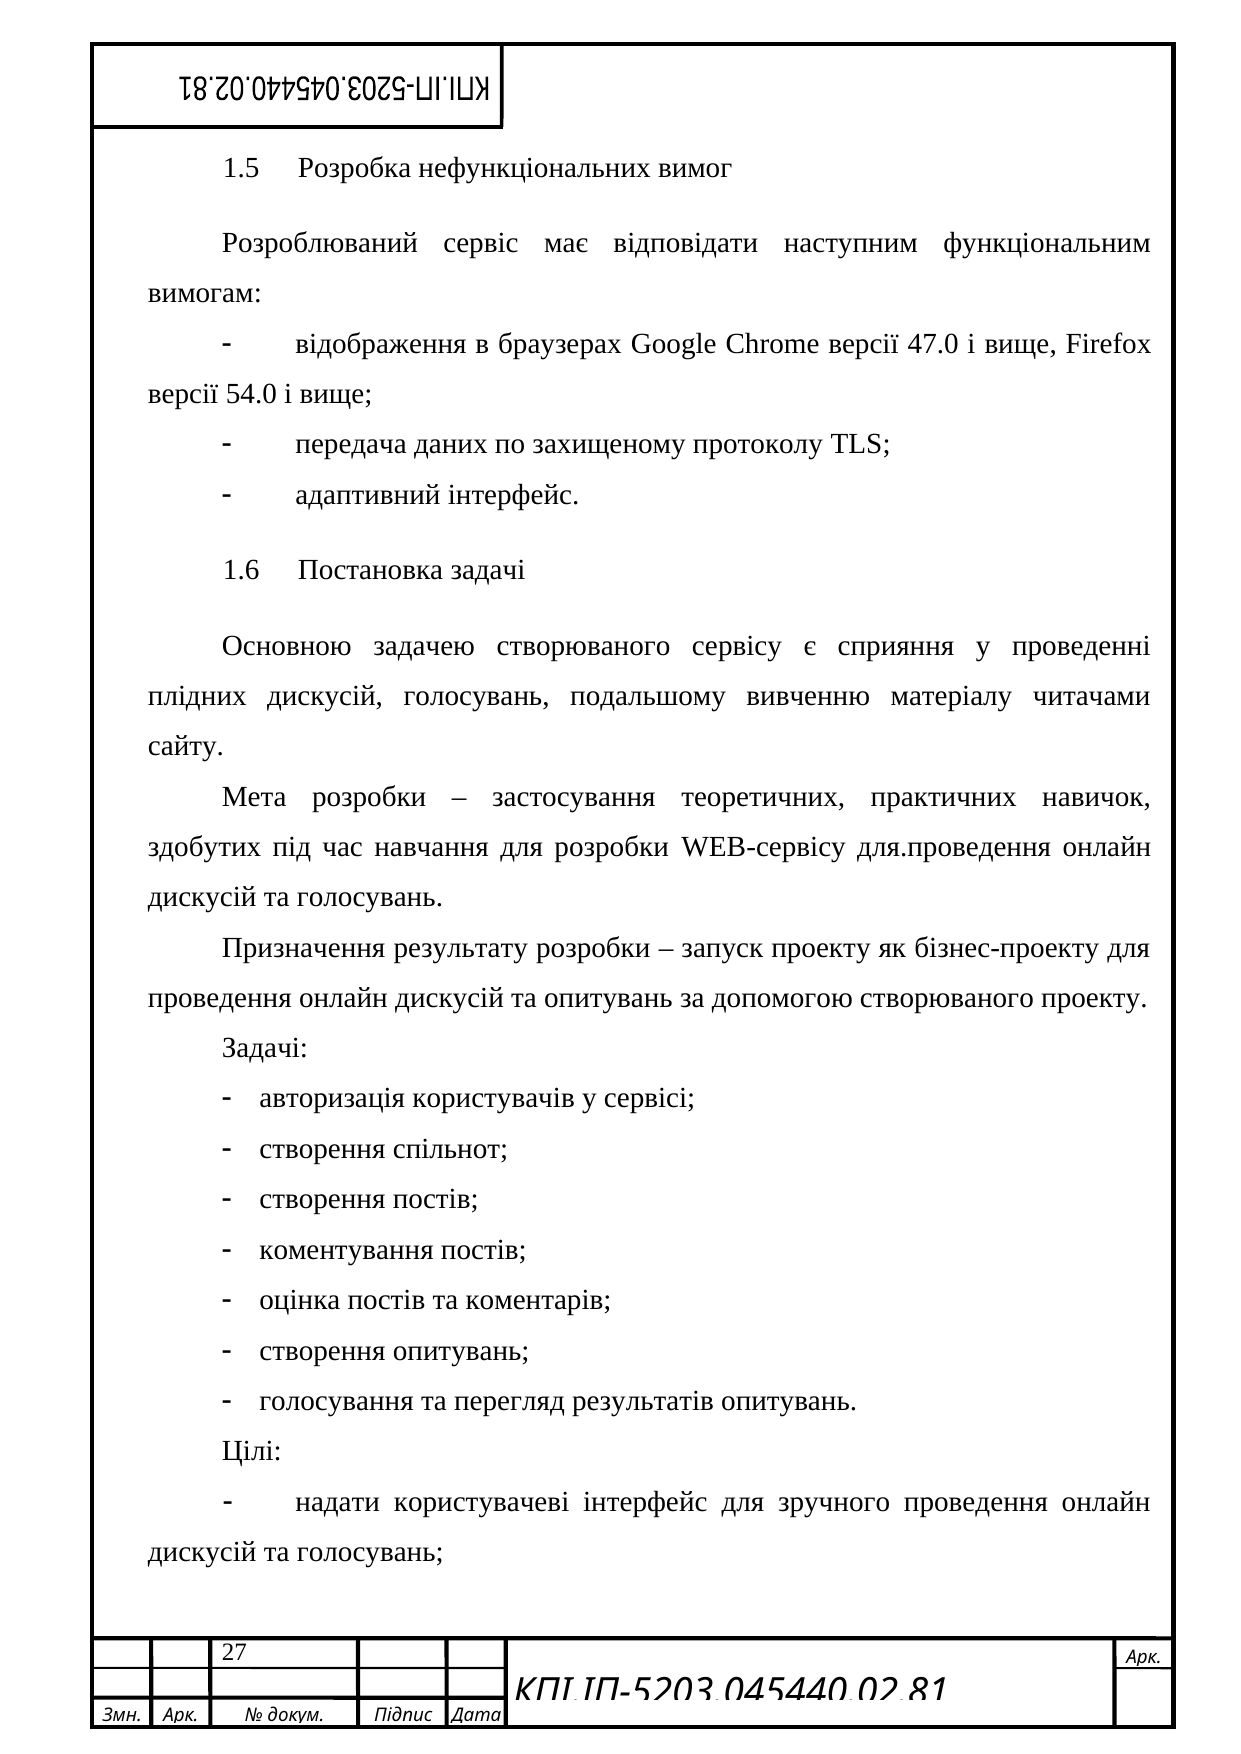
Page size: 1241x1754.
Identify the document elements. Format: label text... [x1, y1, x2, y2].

list оцінка постів та коментарів; [222, 1282, 1152, 1316]
list створення постів; [222, 1181, 1152, 1215]
text Основною задачею створюваного сервісу є сприяння у проведенні плідних дискусій, голосувань, подальшому вивченню матеріалу читачами сайту. [148, 628, 1152, 762]
list створення спільнот; [222, 1131, 1152, 1165]
text Призначення результату розробки – запуск проекту як бізнес-проекту для проведення онлайн дискусій та опитувань за допомогою створюваного проекту. [148, 930, 1152, 1013]
text Цілі: [148, 1433, 1152, 1467]
text Задачі: [148, 1030, 1152, 1064]
text Розроблюваний сервіс має відповідати наступним функціональним вимогам: [148, 225, 1152, 309]
text Мета розробки – застосування теоретичних, практичних навичок, здобутих під час навчання для розробки WEB-сервісу для.проведення онлайн дискусій та голосувань. [148, 779, 1152, 913]
list адаптивний інтерфейс. [148, 477, 1152, 511]
list надати користувачеві інтерфейс для зручного проведення онлайн дискусій та голосувань; [148, 1484, 1152, 1568]
list коментування постів; [222, 1232, 1152, 1266]
list авторизація користувачів у сервісі; [222, 1081, 1152, 1114]
list відображення в браузерах Google Chrome версії 47.0 і вище, Firefox версії 54.0 і вище; [148, 326, 1152, 410]
list передача даних по захищеному протоколу TLS; [148, 427, 1152, 460]
list створення опитувань; [222, 1333, 1152, 1366]
subtitle Розробка нефункціональних вимог [223, 150, 1152, 183]
subtitle Постановка задачі [223, 552, 1152, 586]
list голосування та перегляд результатів опитувань. [222, 1383, 1152, 1417]
